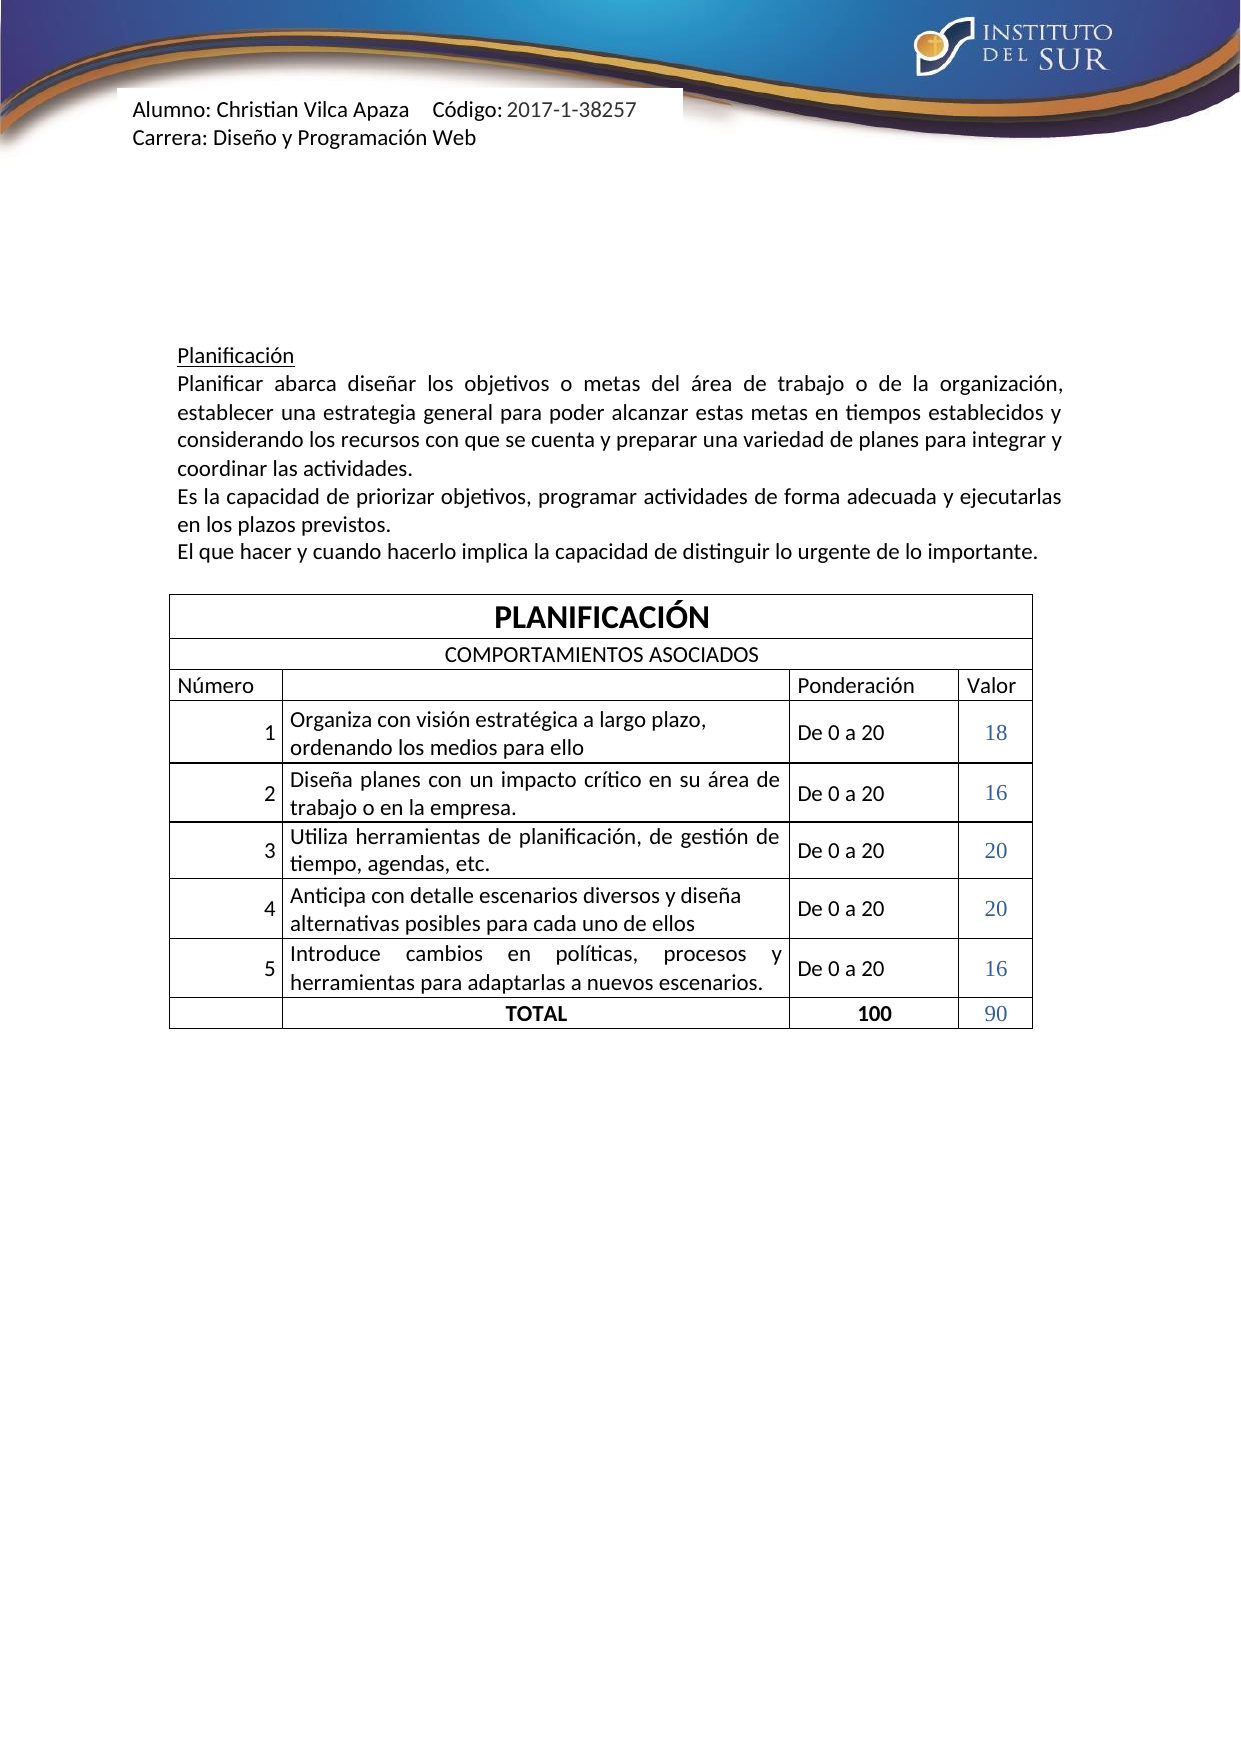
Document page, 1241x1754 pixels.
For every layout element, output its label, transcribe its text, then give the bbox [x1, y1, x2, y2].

table_cell Ponderación [790, 670, 958, 700]
table_cell 20 [959, 879, 1032, 938]
table_cell 1 [170, 701, 282, 762]
table_cell COMPORTAMIENTOS ASOCIADOS [170, 639, 1032, 669]
text Es la capacidad de priorizar objetivos, programar actividades de forma adecuada y ejecutarlas en los plazos previstos. [177, 482, 1063, 538]
table_cell 100 [790, 998, 958, 1028]
table_cell 16 [959, 764, 1032, 821]
table_cell TOTAL [283, 998, 789, 1028]
table_cell 16 [959, 939, 1032, 997]
table_cell Organiza con visión estratégica a largo plazo, ordenando los medios para ello [283, 701, 789, 762]
table_cell 20 [959, 823, 1032, 877]
table_cell 2 [170, 764, 282, 821]
table_cell Valor [959, 670, 1032, 700]
table_cell Introduce cambios en políticas, procesos y herramientas para adaptarlas a nuevos escenarios. [283, 939, 789, 997]
table_cell 90 [959, 998, 1032, 1028]
table_cell Diseña planes con un impacto crítico en su área de trabajo o en la empresa. [283, 764, 789, 821]
text Planificación [177, 341, 1113, 369]
table_cell De 0 a 20 [790, 939, 958, 997]
table_cell 5 [170, 939, 282, 997]
table_cell [170, 998, 282, 1028]
table_cell Número [170, 670, 282, 700]
table_cell 4 [170, 879, 282, 938]
table_header PLANIFICACIÓN [170, 595, 1032, 638]
table_cell 18 [959, 701, 1032, 762]
table_cell Anticipa con detalle escenarios diversos y diseña alternativas posibles para cada uno de ellos [283, 879, 789, 938]
table_cell De 0 a 20 [790, 764, 958, 821]
table_cell Utiliza herramientas de planificación, de gestión de tiempo, agendas, etc. [283, 823, 789, 877]
text El que hacer y cuando hacerlo implica la capacidad de distinguir lo urgente de lo importante. [177, 538, 1113, 565]
table_cell [283, 670, 789, 700]
picture [0, 0, 1241, 163]
table_cell 3 [170, 823, 282, 877]
table_cell De 0 a 20 [790, 879, 958, 938]
table_cell De 0 a 20 [790, 701, 958, 762]
table_cell De 0 a 20 [790, 823, 958, 877]
text Planificar abarca diseñar los objetivos o metas del área de trabajo o de la organización, establecer una estrategia general para poder alcanzar estas metas en tiempos establecidos y considerando los recursos con que se cuenta y preparar una variedad de planes para integrar y coordinar las actividades. [177, 369, 1064, 482]
